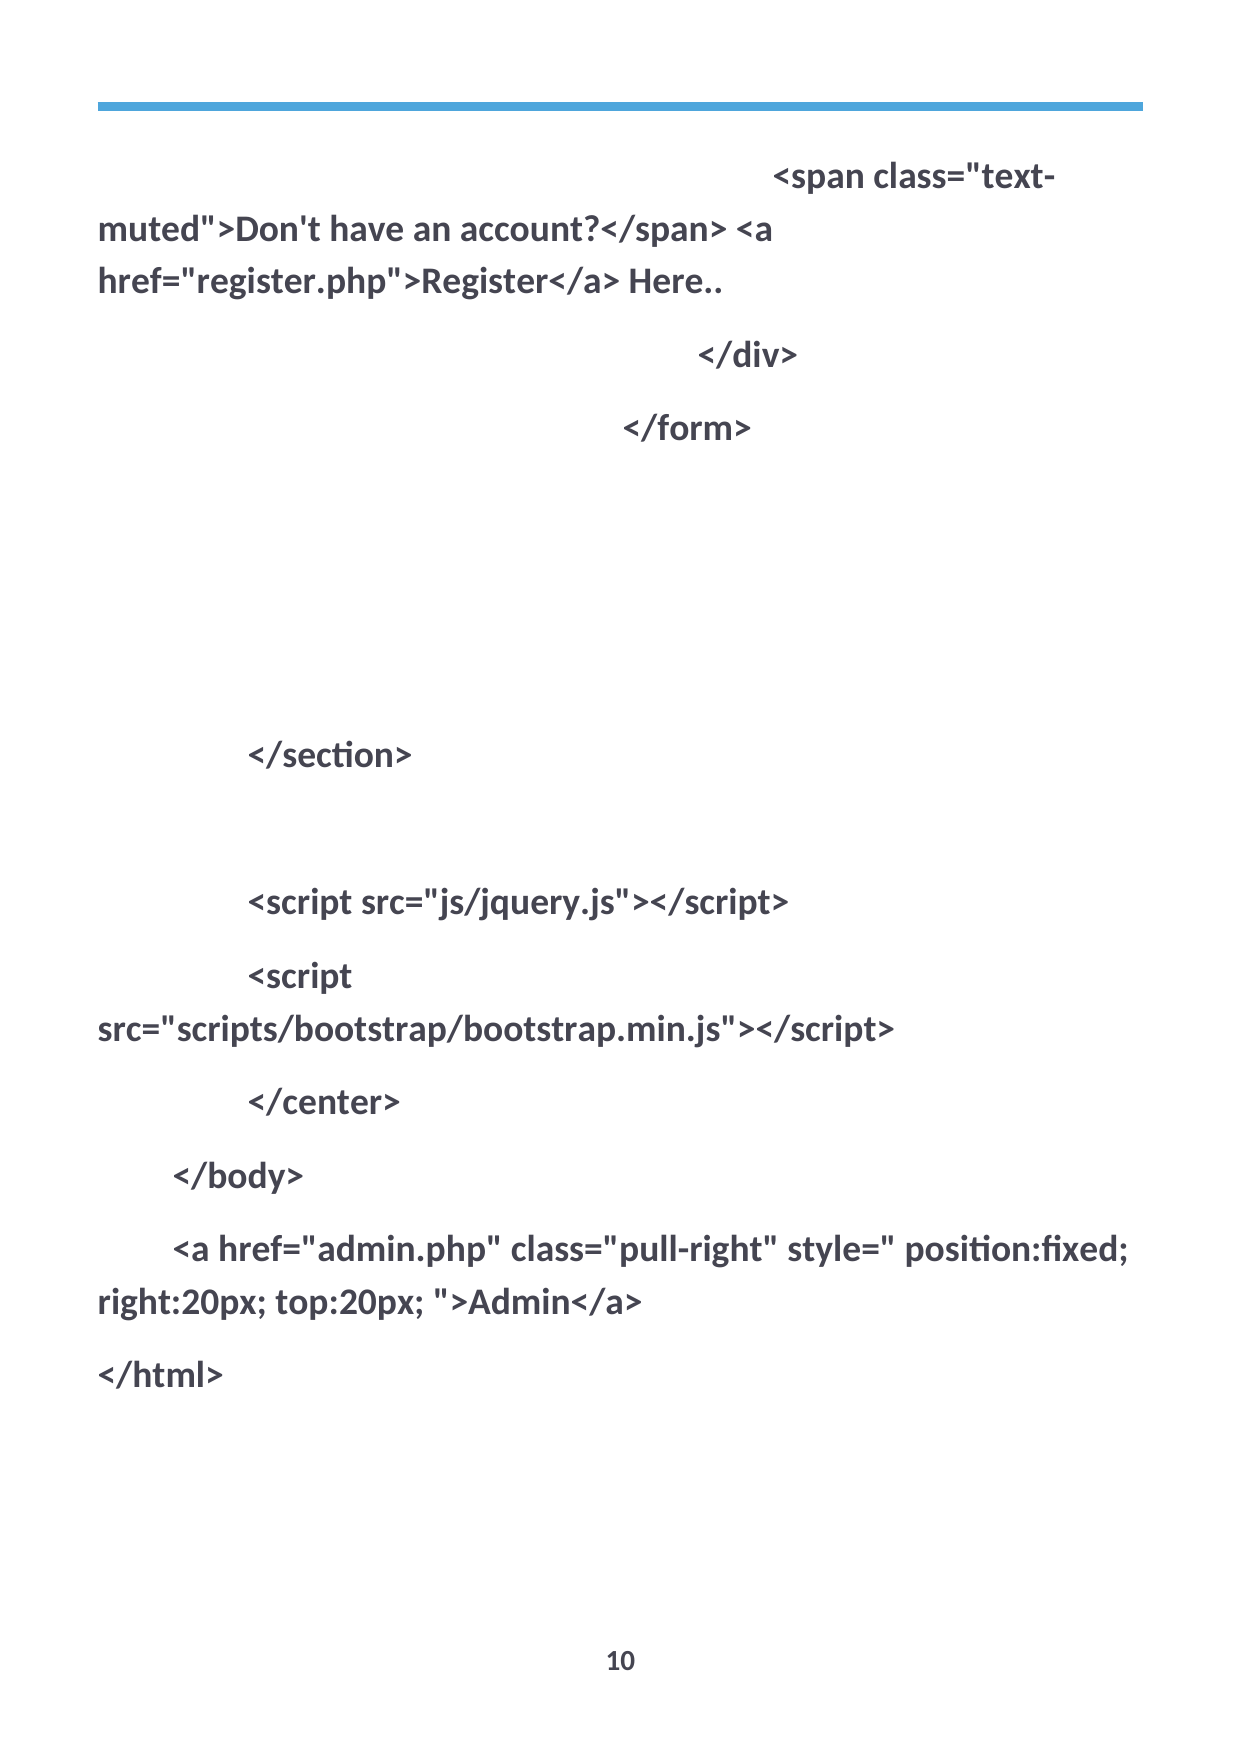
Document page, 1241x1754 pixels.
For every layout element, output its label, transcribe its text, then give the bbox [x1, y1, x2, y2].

text </form> [97, 404, 1143, 450]
text <script src="js/jquery.js"></script> [97, 878, 1143, 924]
text <script src="scripts/bootstrap/bootstrap.min.js"></script> [97, 952, 1143, 1050]
text </body> [97, 1152, 1143, 1197]
text </div> [97, 331, 1143, 377]
text </section> [97, 731, 1143, 777]
text </center> [97, 1078, 1143, 1124]
text <a href="admin.php" class="pull-right" style=" position:fixed; right:20px; top:20px; ">Admin</a> [97, 1225, 1143, 1324]
text </html> [97, 1351, 1143, 1397]
text <span class="text-muted">Don't have an account?</span> <a href="register.php">Register</a> Here.. [97, 152, 1143, 303]
